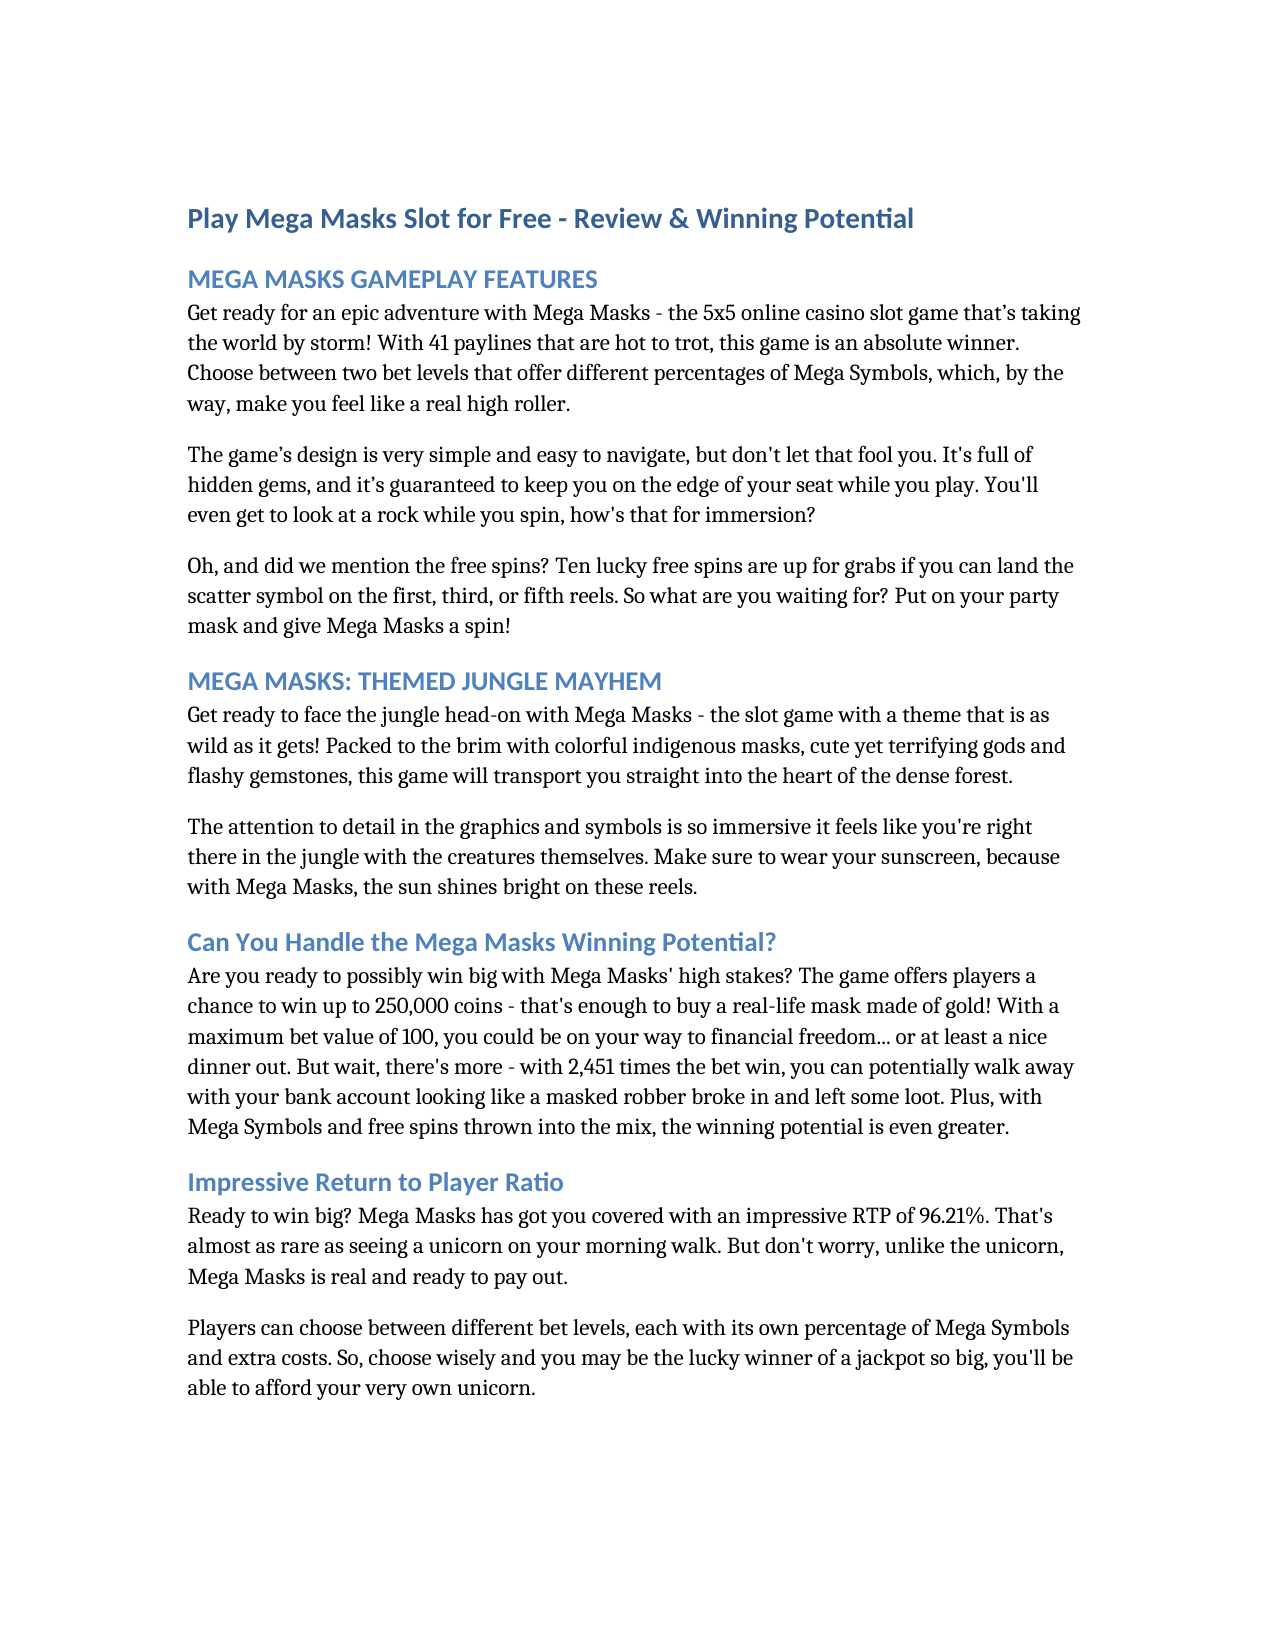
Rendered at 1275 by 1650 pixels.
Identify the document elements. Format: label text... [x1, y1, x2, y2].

subtitle MEGA MASKS: THEMED JUNGLE MAYHEM [187, 664, 1087, 697]
text The attention to detail in the graphics and symbols is so immersive it feels like you're right there in the jungle with the creatures themselves. Make sure to wear your sunscreen, because with Mega Masks, the sun shines bright on these reels. [187, 814, 1087, 900]
text Players can choose between different bet levels, each with its own percentage of Mega Symbols and extra costs. So, choose wisely and you may be the lucky winner of a jackpot so big, you'll be able to afford your very own unicorn. [187, 1314, 1087, 1401]
text Get ready to face the jungle head-on with Mega Masks - the slot game with a theme that is as wild as it gets! Packed to the brim with colorful indigenous masks, cute yet terrifying gods and flashy gemstones, this game will transport you straight into the heart of the dense forest. [187, 702, 1087, 789]
text The game’s design is very simple and easy to navigate, but don't let that fool you. It's full of hidden gems, and it’s guaranteed to keep you on the edge of your seat while you play. You'll even get to look at a rock while you spin, how's that for immersion? [187, 441, 1087, 528]
text Oh, and did we mention the free spins? Ten lucky free spins are up for grabs if you can land the scatter symbol on the first, third, or fifth reels. So what are you waiting for? Put on your party mask and give Mega Masks a spin! [187, 553, 1087, 639]
text Ready to win big? Mega Masks has got you covered with an impressive RTP of 96.21%. That's almost as rare as seeing a unicorn on your morning walk. But don't worry, unlike the unicorn, Mega Masks is real and ready to pay out. [187, 1203, 1087, 1290]
subtitle MEGA MASKS GAMEPLAY FEATURES [187, 262, 1087, 295]
subtitle Can You Handle the Mega Masks Winning Potential? [187, 925, 1087, 958]
text Are you ready to possibly win big with Mega Masks' high stakes? The game offers players a chance to win up to 250,000 coins - that's enough to buy a real-life mask made of gold! With a maximum bet value of 100, you could be on your way to financial freedom... or at least a nice dinner out. But wait, there's more - with 2,451 times the bet win, you can potentially walk away with your bank account looking like a masked robber broke in and left some loot. Plus, with Mega Symbols and free spins thrown into the mix, the winning potential is even greater. [187, 963, 1087, 1140]
text Get ready for an epic adventure with Mega Masks - the 5x5 online casino slot game that’s taking the world by storm! With 41 paylines that are hot to trot, this game is an absolute winner. Choose between two bet levels that offer different percentages of Mega Symbols, which, by the way, make you feel like a real high roller. [187, 300, 1087, 417]
subtitle Impressive Return to Player Ratio [187, 1165, 1087, 1198]
subtitle Play Mega Masks Slot for Free - Review & Winning Potential [187, 200, 1087, 236]
